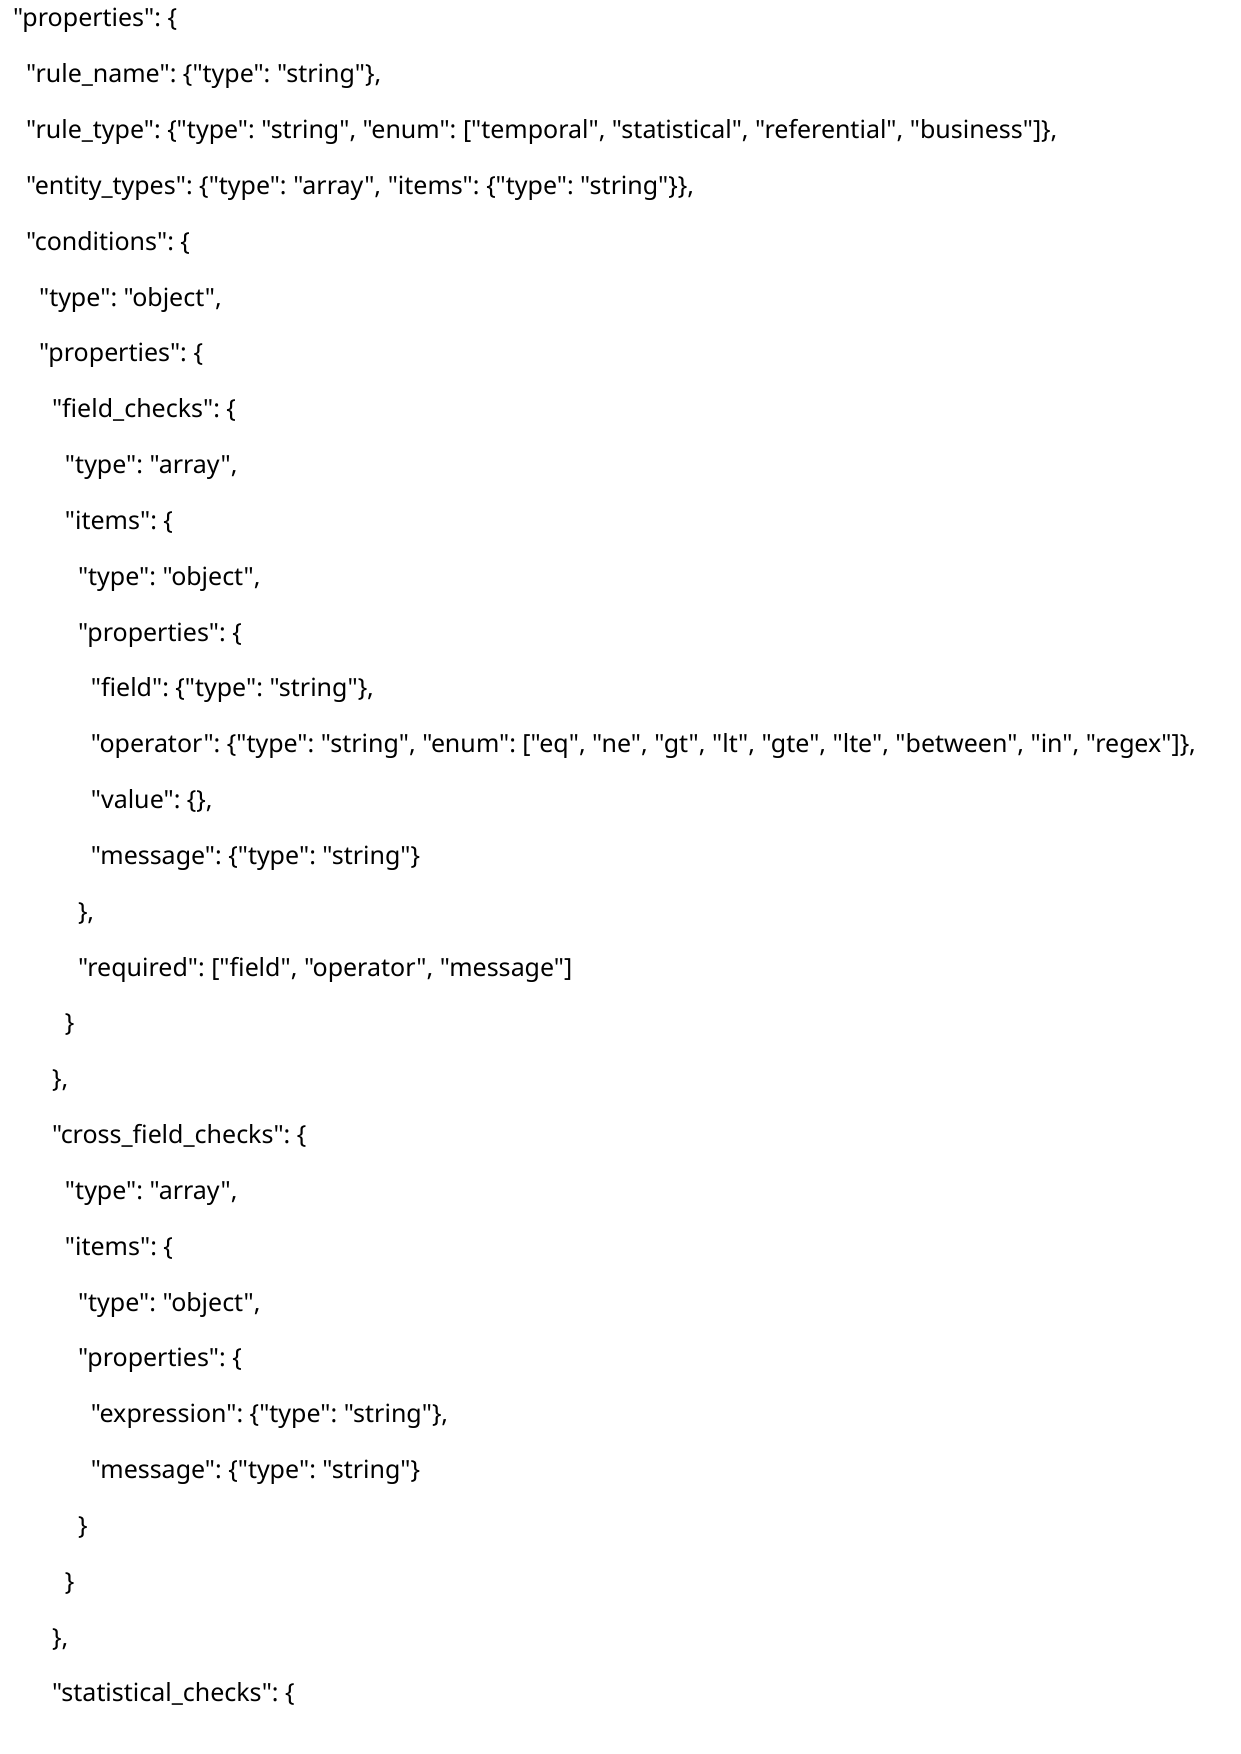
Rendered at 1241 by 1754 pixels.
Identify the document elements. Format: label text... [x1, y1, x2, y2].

text } [0, 1507, 1240, 1542]
text }, [0, 893, 1240, 927]
text "properties": { [0, 335, 1240, 369]
text }, [0, 1061, 1240, 1095]
text "entity_types": {"type": "array", "items": {"type": "string"}}, [0, 167, 1240, 202]
text "type": "array", [0, 447, 1240, 481]
text "type": "array", [0, 1172, 1240, 1207]
text "expression": {"type": "string"}, [0, 1396, 1240, 1430]
text "properties": { [0, 0, 1240, 34]
text "properties": { [0, 614, 1240, 648]
text "items": { [0, 502, 1240, 537]
text "type": "object", [0, 558, 1240, 592]
text "field": {"type": "string"}, [0, 670, 1240, 704]
text "message": {"type": "string"} [0, 837, 1240, 872]
text "cross_field_checks": { [0, 1117, 1240, 1151]
text "items": { [0, 1228, 1240, 1262]
text "message": {"type": "string"} [0, 1452, 1240, 1486]
text } [0, 1563, 1240, 1597]
text }, [0, 1619, 1240, 1653]
text "value": {}, [0, 782, 1240, 816]
text "field_checks": { [0, 391, 1240, 425]
text "type": "object", [0, 1284, 1240, 1318]
text "statistical_checks": { [0, 1675, 1240, 1709]
text "properties": { [0, 1340, 1240, 1374]
text } [0, 1005, 1240, 1039]
text "conditions": { [0, 223, 1240, 257]
text "operator": {"type": "string", "enum": ["eq", "ne", "gt", "lt", "gte", "lte", "between", "in", "regex"]}, [0, 726, 1240, 760]
text "required": ["field", "operator", "message"] [0, 949, 1240, 983]
text "type": "object", [0, 279, 1240, 313]
text "rule_type": {"type": "string", "enum": ["temporal", "statistical", "referential", "business"]}, [0, 112, 1240, 146]
text "rule_name": {"type": "string"}, [0, 56, 1240, 90]
